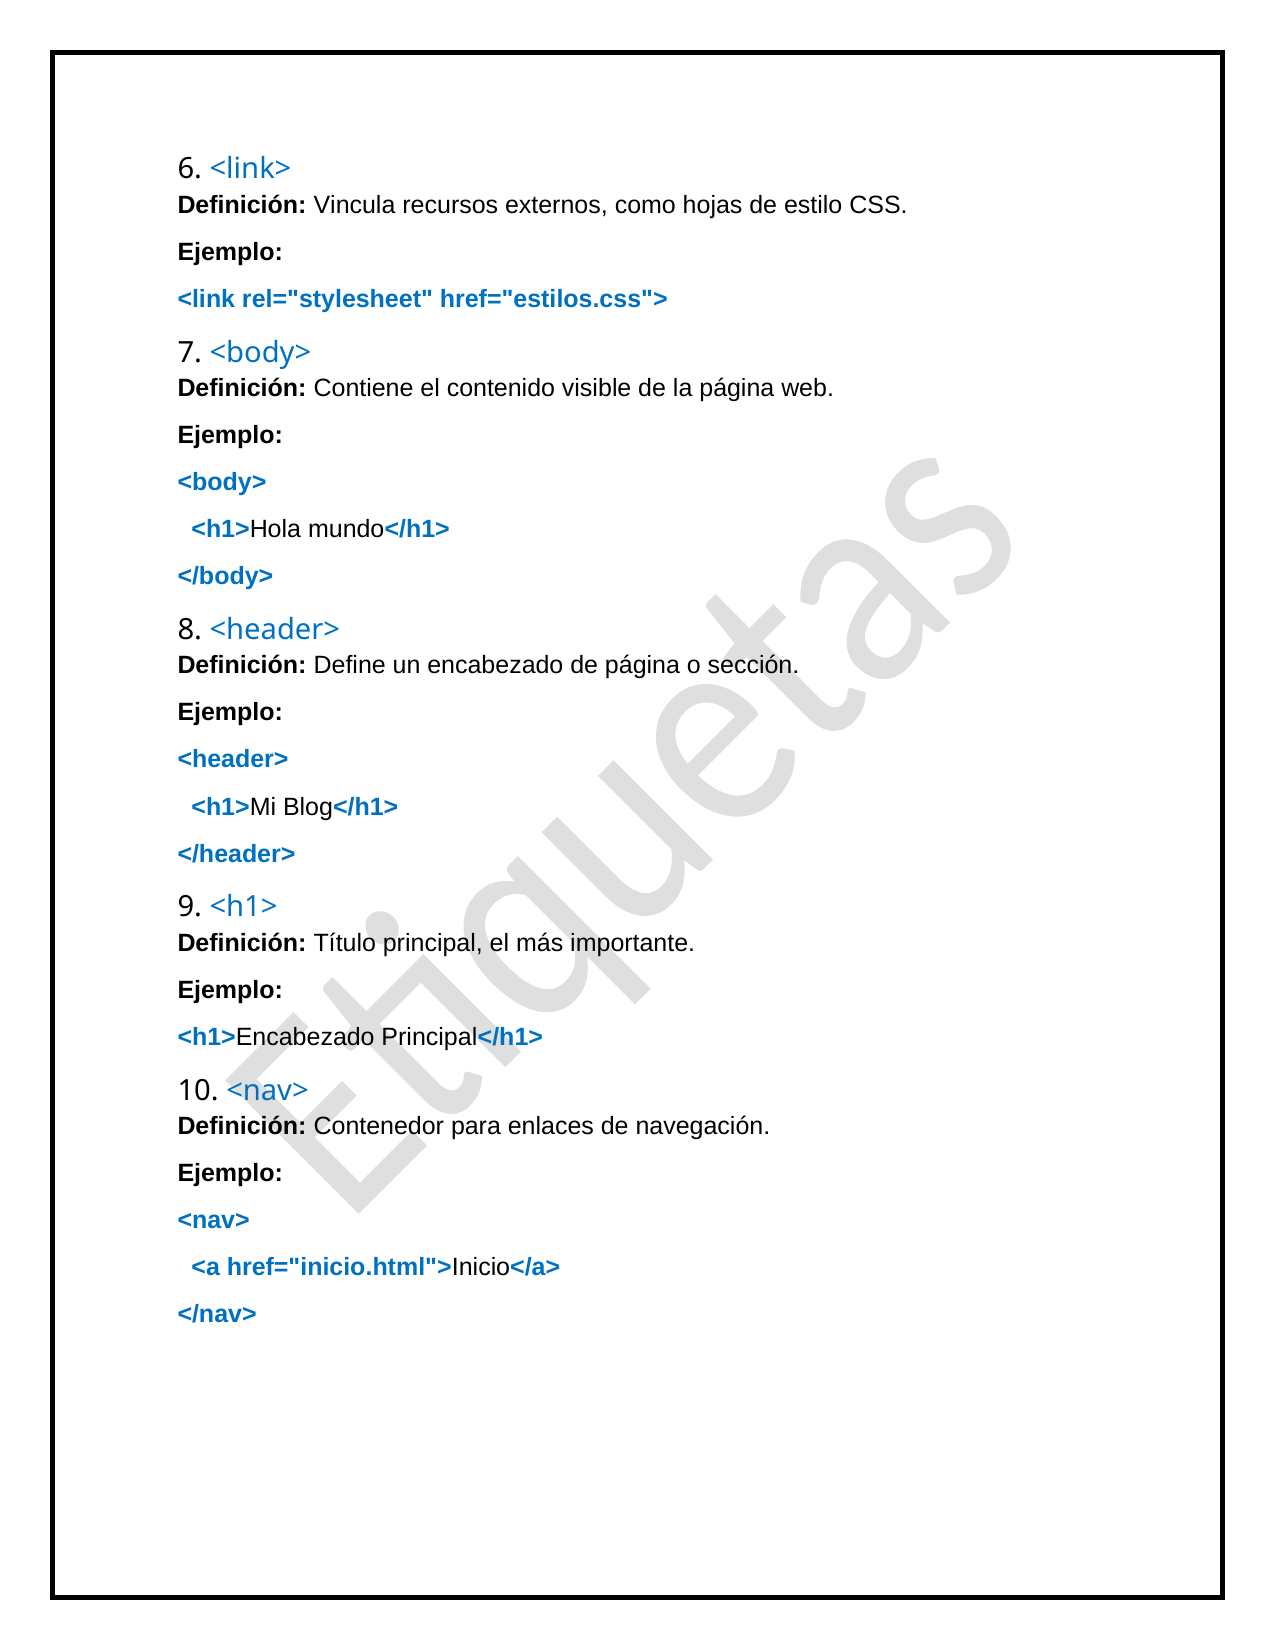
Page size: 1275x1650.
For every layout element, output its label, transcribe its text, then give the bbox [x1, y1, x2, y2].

text Ejemplo: [177, 237, 1098, 265]
text Ejemplo: [177, 420, 1098, 449]
text Definición: Contenedor para enlaces de navegación. [177, 1111, 1098, 1139]
text <h1>Mi Blog</h1> [177, 791, 1098, 820]
text <link rel="stylesheet" href="estilos.css"> [177, 284, 1098, 312]
subtitle 7. <body> [177, 331, 1098, 371]
text Definición: Contiene el contenido visible de la página web. [177, 373, 1098, 402]
text <h1>Encabezado Principal</h1> [177, 1022, 1098, 1051]
text <header> [177, 744, 1098, 773]
text Ejemplo: [177, 1158, 1098, 1187]
subtitle 8. <header> [177, 608, 1098, 648]
text Definición: Vincula recursos externos, como hojas de estilo CSS. [177, 189, 1098, 218]
subtitle 6. <link> [177, 148, 1098, 187]
text </header> [177, 838, 1098, 867]
text Definición: Título principal, el más importante. [177, 928, 1098, 956]
text </body> [177, 561, 1098, 590]
subtitle 10. <nav> [177, 1069, 1098, 1108]
text Ejemplo: [177, 697, 1098, 726]
text Definición: Define un encabezado de página o sección. [177, 650, 1098, 679]
text <a href="inicio.html">Inicio</a> [177, 1252, 1098, 1281]
text <body> [177, 467, 1098, 496]
subtitle 9. <h1> [177, 886, 1098, 925]
text </nav> [177, 1299, 1098, 1328]
text <nav> [177, 1205, 1098, 1234]
text <h1>Hola mundo</h1> [177, 514, 1098, 543]
text Ejemplo: [177, 975, 1098, 1003]
